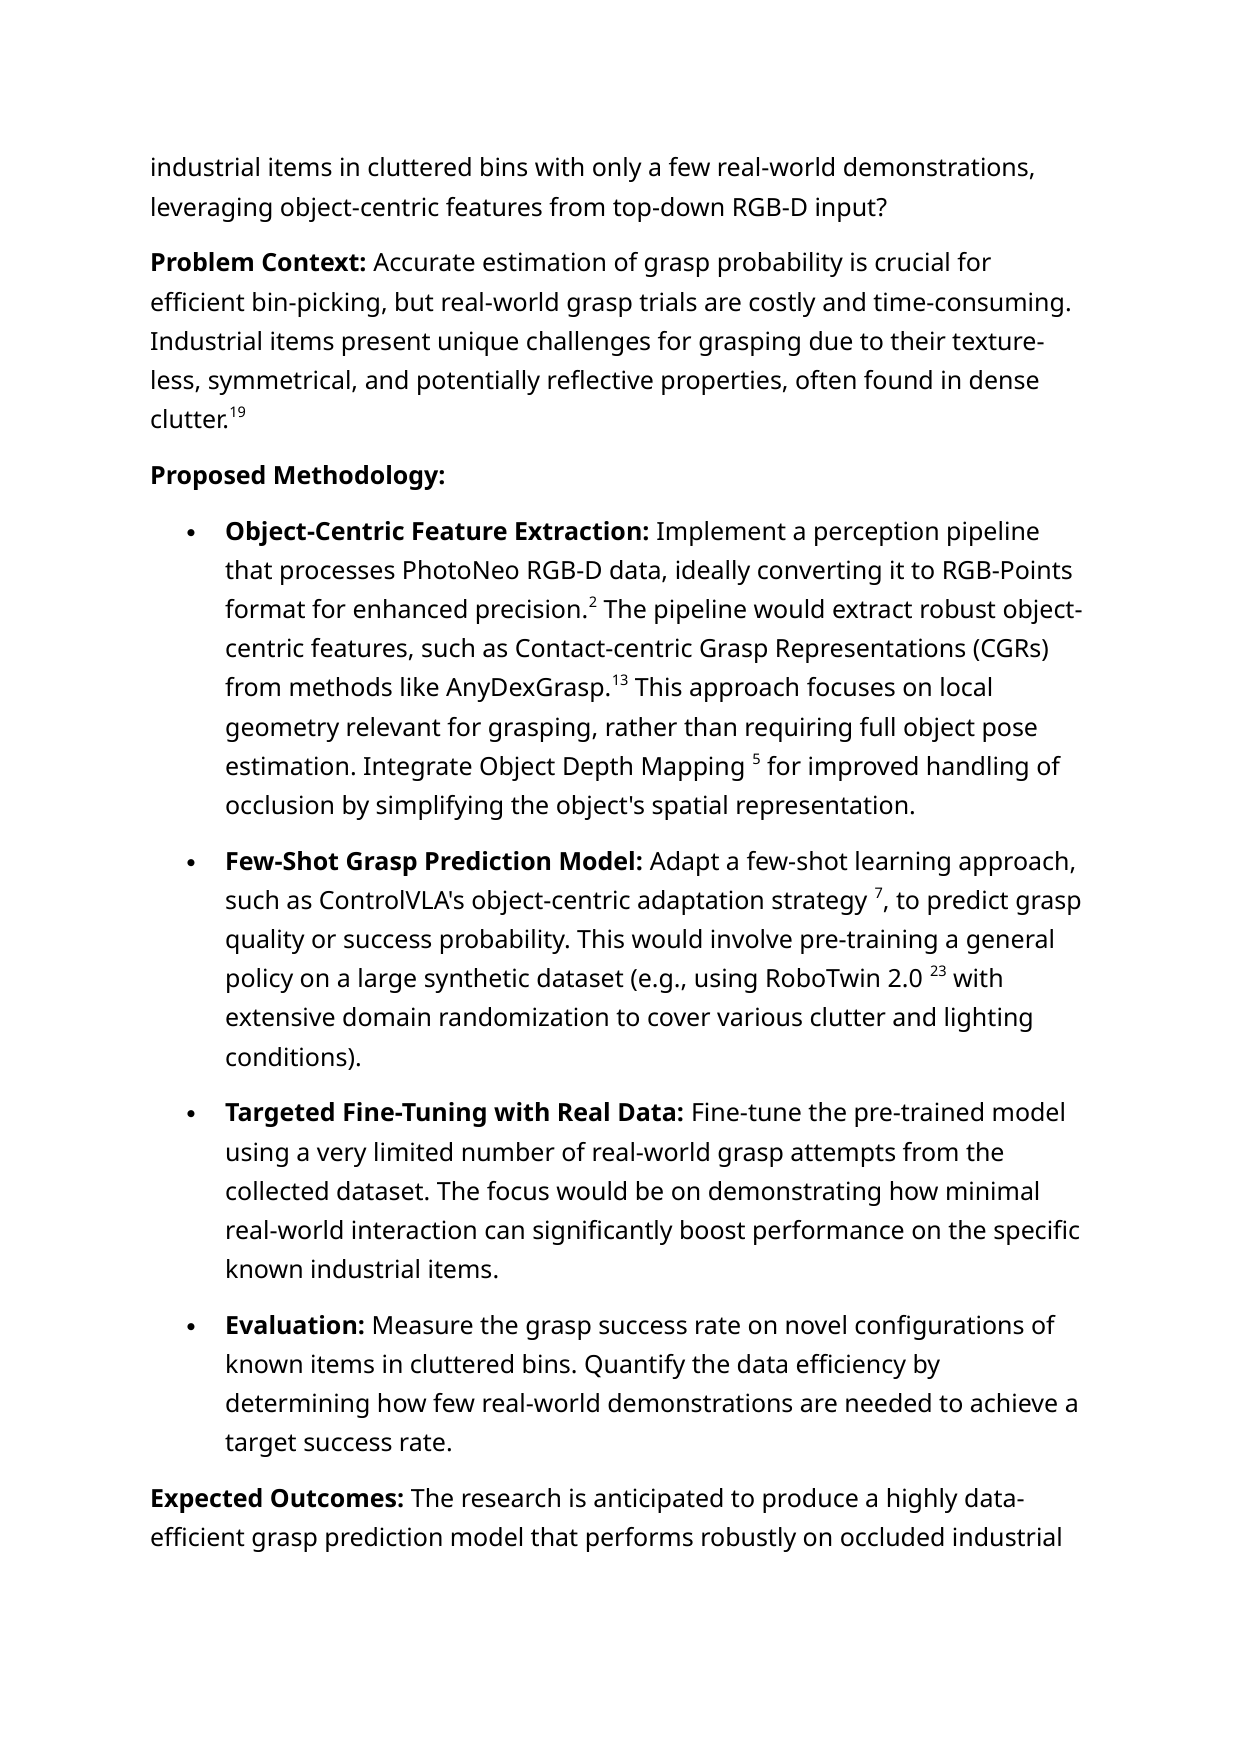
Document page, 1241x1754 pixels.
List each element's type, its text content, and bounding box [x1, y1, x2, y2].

text Problem Context: Accurate estimation of grasp probability is crucial for efficient bin-picking, but real-world grasp trials are costly and time-consuming. Industrial items present unique challenges for grasping due to their texture-less, symmetrical, and potentially reflective properties, often found in dense clutter.19 [150, 245, 1090, 436]
list Object-Centric Feature Extraction: Implement a perception pipeline that processes PhotoNeo RGB-D data, ideally converting it to RGB-Points format for enhanced precision.2 The pipeline would extract robust object-centric features, such as Contact-centric Grasp Representations (CGRs) from methods like AnyDexGrasp.13 This approach focuses on local geometry relevant for grasping, rather than requiring full object pose estimation. Integrate Object Depth Mapping 5 for improved handling of occlusion by simplifying the object's spatial representation. [187, 513, 1090, 822]
text Proposed Methodology: [150, 457, 1090, 492]
list Few-Shot Grasp Prediction Model: Adapt a few-shot learning approach, such as ControlVLA's object-centric adaptation strategy 7, to predict grasp quality or success probability. This would involve pre-training a general policy on a large synthetic dataset (e.g., using RoboTwin 2.0 23 with extensive domain randomization to cover various clutter and lighting conditions). [187, 843, 1090, 1073]
list Evaluation: Measure the grasp success rate on novel configurations of known items in cluttered bins. Quantify the data efficiency by determining how few real-world demonstrations are needed to achieve a target success rate. [187, 1307, 1090, 1459]
list Targeted Fine-Tuning with Real Data: Fine-tune the pre-trained model using a very limited number of real-world grasp attempts from the collected dataset. The focus would be on demonstrating how minimal real-world interaction can significantly boost performance on the specific known industrial items. [187, 1095, 1090, 1286]
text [150, 150, 1090, 223]
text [150, 1481, 1090, 1554]
